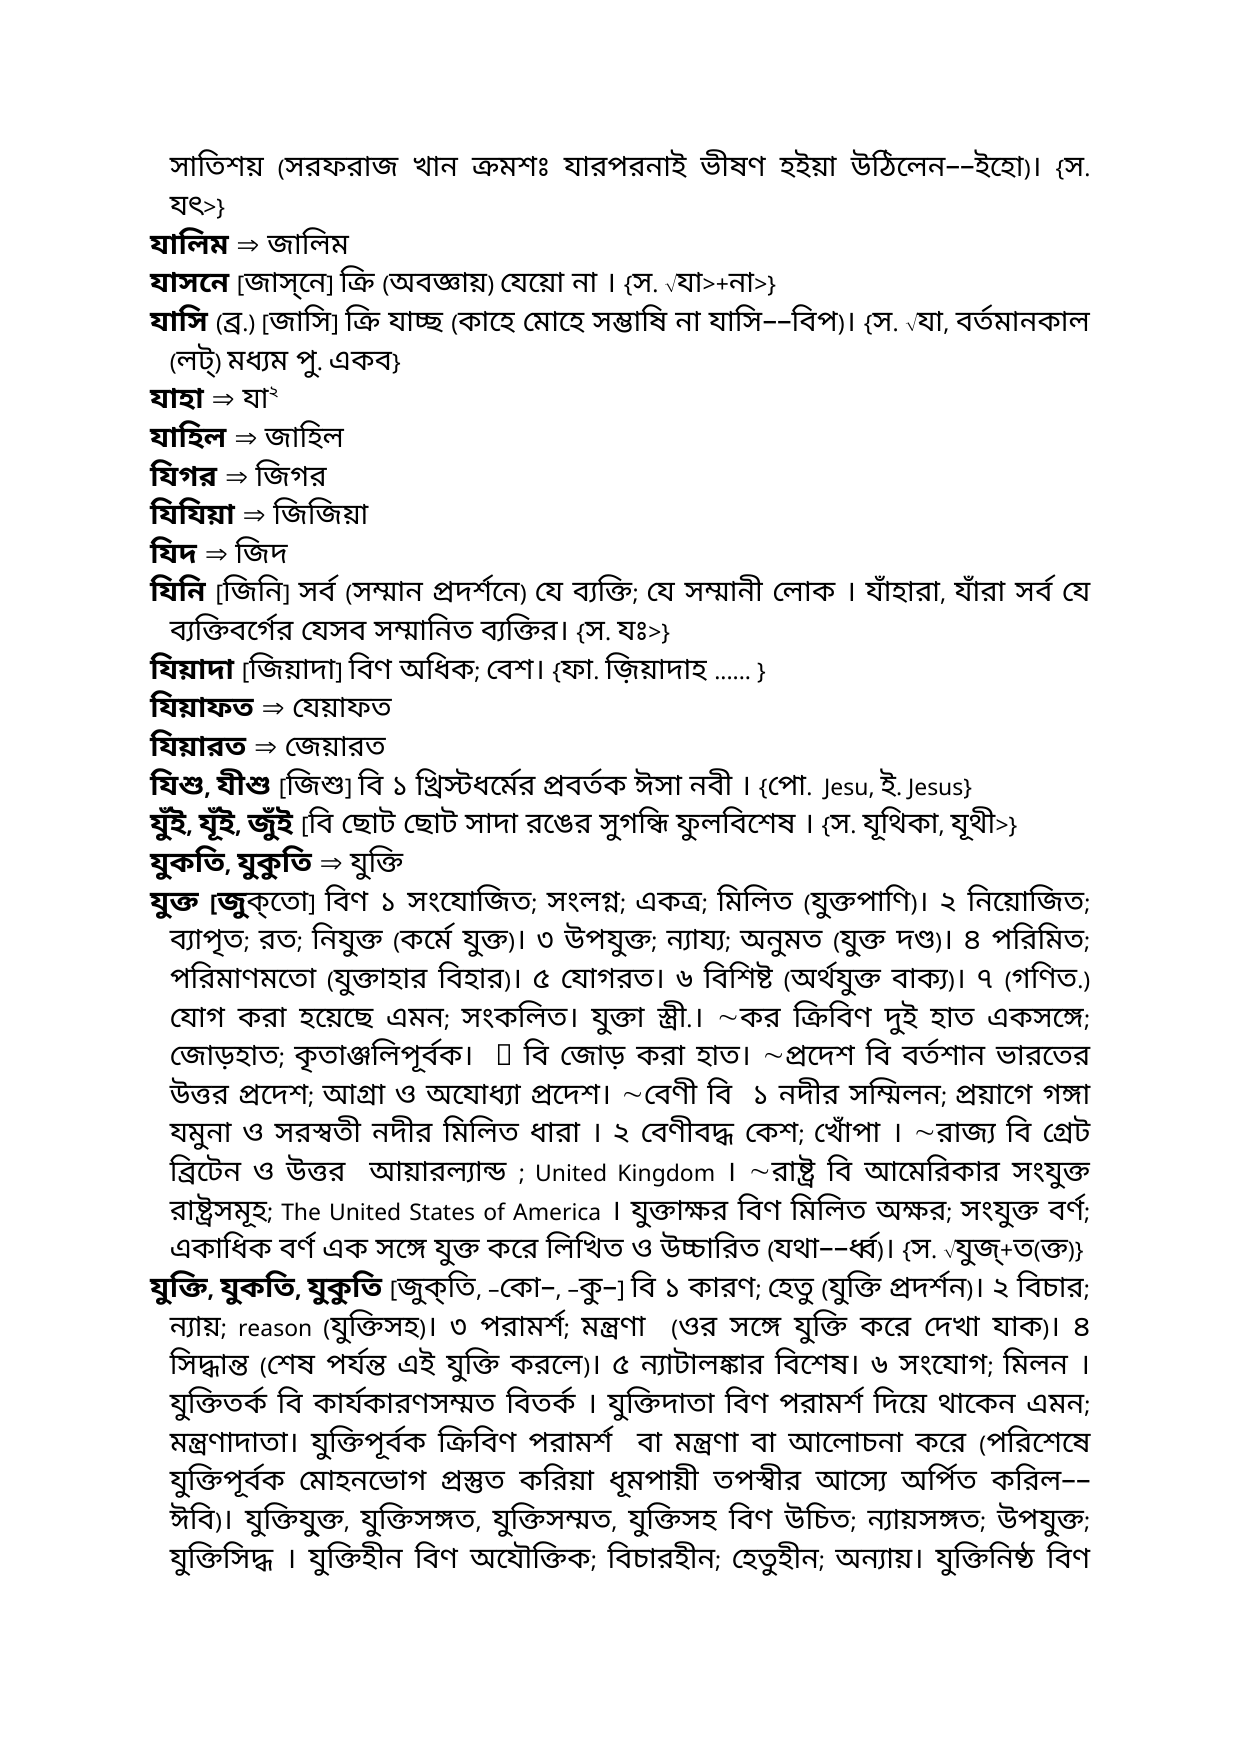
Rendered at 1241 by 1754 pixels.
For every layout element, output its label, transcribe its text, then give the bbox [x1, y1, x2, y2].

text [150, 150, 1090, 227]
text যাহা যা২ [150, 382, 1090, 421]
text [150, 1271, 1090, 1580]
text যিযিয়া জিজিয়া [150, 498, 1090, 536]
text যাসি (ব্র.) [জাসি] ক্রি যাচ্ছ (কাহে মোহে সম্ভাষি না যাসি––বিপ)। {স. যা, বর্তমানকাল (লট্‌) মধ্যম পু. একব} [150, 304, 1090, 382]
text যিশু, যীশু [জিশু] বি ১ খ্রিস্টধর্মের প্রবর্তক ঈসা নবী । {পো. Jesu, ই. Jesus} [150, 768, 1090, 807]
text যুকতি, যুকুতি যুক্তি [150, 846, 1090, 884]
text যাসনে [জাস্‌নে] ক্রি (অবজ্ঞায়) যেয়ো না । {স. যা>+না>} [150, 266, 1090, 304]
text যুঁই, যূঁই, জুঁই [বি ছোট ছোট সাদা রঙের সুগন্ধি ফুলবিশেষ । {স. যূথিকা, যূথী>} [150, 807, 1090, 846]
text যিনি [জিনি] সর্ব (সম্মান প্রদর্শনে) যে ব্যক্তি; যে সম্মানী লোক । যাঁহারা, যাঁরা সর্ব যে ব্যক্তিবর্গের যেসব সম্মানিত ব্যক্তির। {স. যঃ>} [150, 575, 1090, 652]
text যাহিল জাহিল [150, 421, 1090, 459]
text যালিম জালিম [150, 227, 1090, 266]
text যিয়াফত যেয়াফত [150, 691, 1090, 730]
text যিগর জিগর [150, 459, 1090, 498]
text যিয়াদা [জিয়াদা] বিণ অধিক; বেশ। {ফা. জ়িয়াদাহ ...... } [150, 652, 1090, 691]
text যিয়ারত জেয়ারত [150, 730, 1090, 768]
text যুক্ত [জুক্‌তো] বিণ ১ সংযোজিত; সংলগ্ন; একত্র; মিলিত (যুক্তপাণি)। ২ নিয়োজিত; ব্যাপৃত; রত; নিযুক্ত (কর্মে যুক্ত)। ৩ উপযুক্ত; ন্যায্য; অনুমত (যুক্ত দণ্ড)। ৪ পরিমিত; পরিমাণমতো (যুক্তাহার বিহার)। ৫ যোগরত। ৬ বিশিষ্ট (অর্থযুক্ত বাক্য)। ৭ (গণিত.) যোগ করা হয়েছে এমন; সংকলিত। যুক্তা স্ত্রী.। কর ক্রিবিণ দুই হাত একসঙ্গে; জোড়হাত; কৃতাঞ্জলিপূর্বক। বি জোড় করা হাত। প্রদেশ বি বর্তশান ভারতের উত্তর প্রদেশ; আগ্রা ও অযোধ্যা প্রদেশ। বেণী বি ১ নদীর সম্মিলন; প্রয়াগে গঙ্গা যমুনা ও সরস্বতী নদীর মিলিত ধারা । ২ বেণীবদ্ধ কেশ; খোঁপা । রাজ্য বি গ্রেট ব্রিটেন ও উত্তর আয়ারল্যান্ড ; United Kingdom । রাষ্ট্র বি আমেরিকার সংযুক্ত রাষ্ট্রসমূহ; The United States of America । যুক্তাক্ষর বিণ মিলিত অক্ষর; সংযুক্ত বর্ণ; একাধিক বর্ণ এক সঙ্গে যুক্ত করে লিখিত ও উচ্চারিত (যথা––র্ধ্ব)। {স. যুজ্‌+ত(ক্ত)} [150, 884, 1090, 1271]
text যিদ জিদ [150, 536, 1090, 575]
